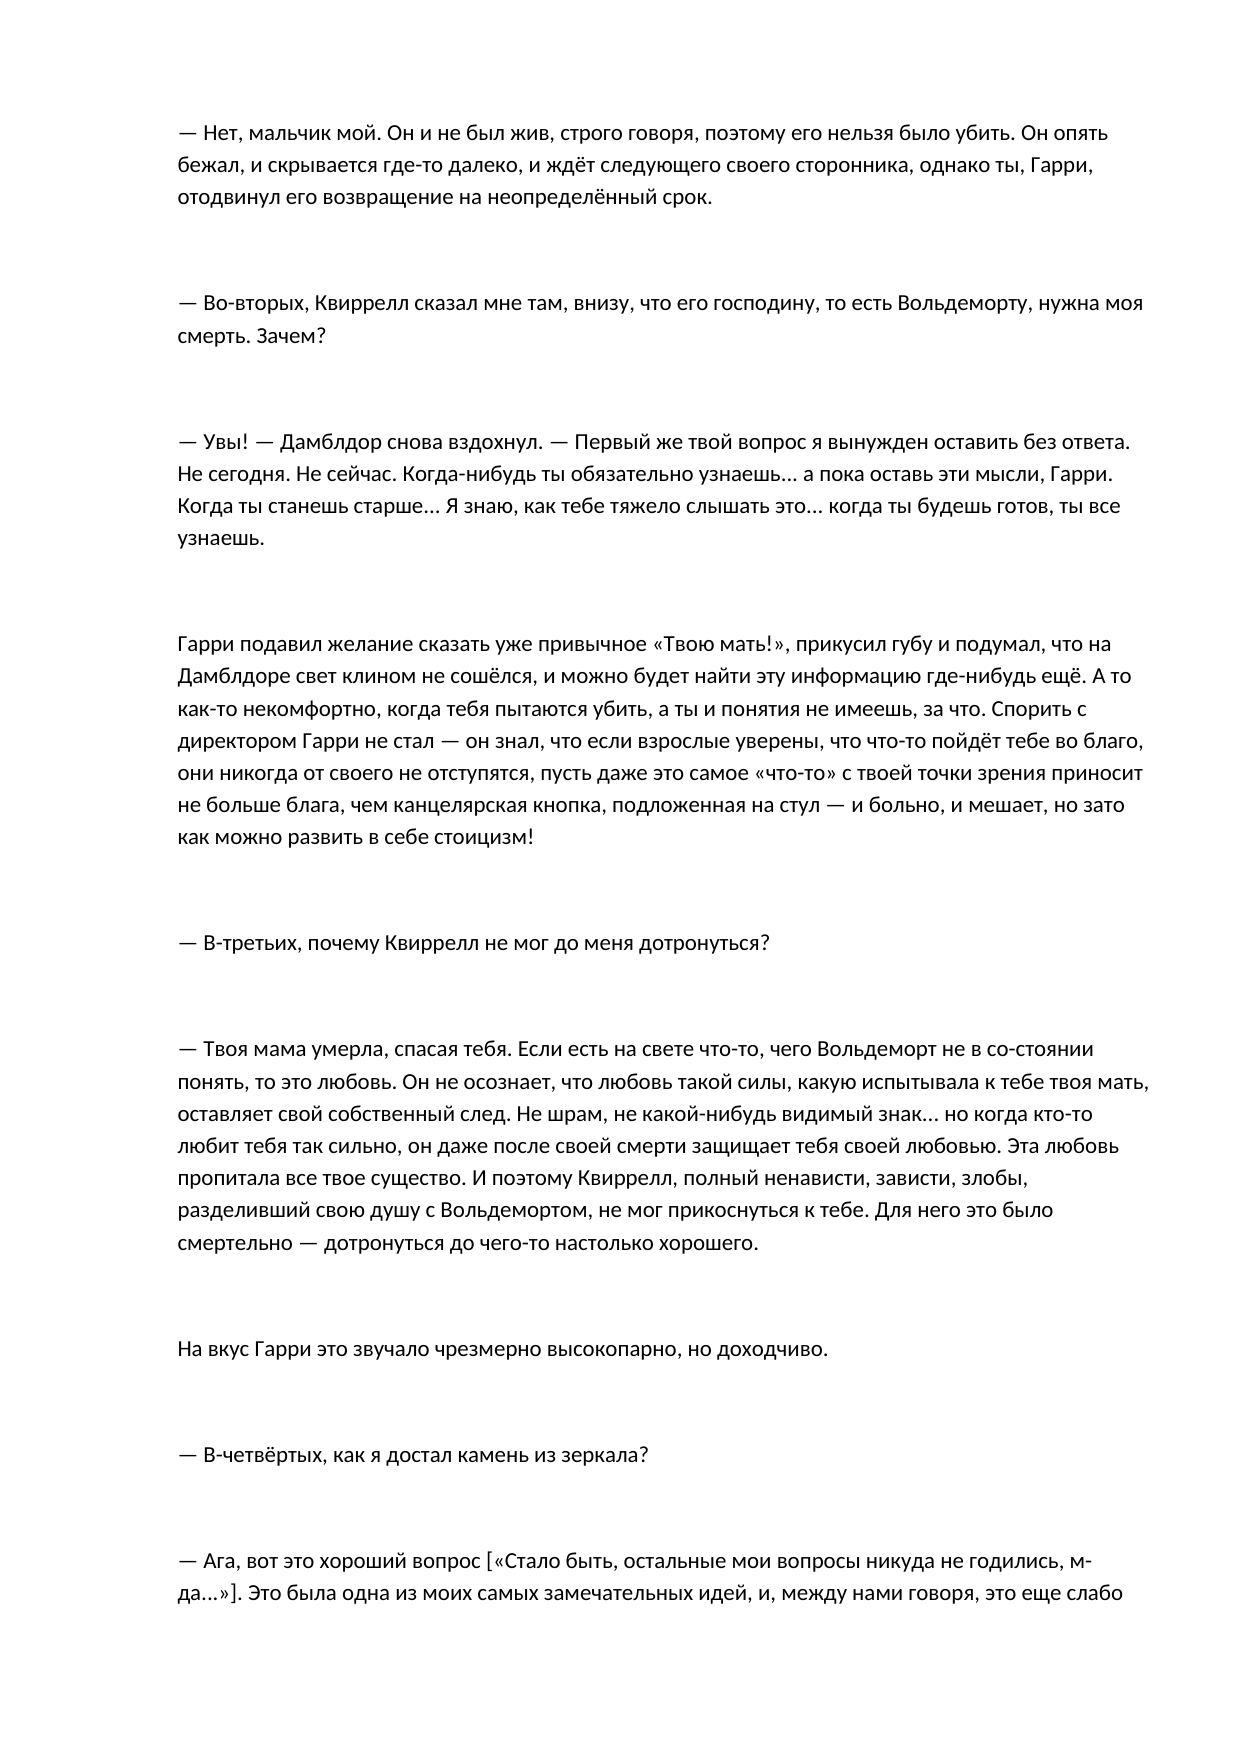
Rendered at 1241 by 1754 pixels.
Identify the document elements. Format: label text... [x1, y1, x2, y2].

text На вкус Гарри это звучало чрезмерно высокопарно, но доходчиво. [177, 1334, 1152, 1362]
text — Увы! — Дамблдор снова вздохнул. — Первый же твой вопрос я вынужден оставить без ответа. Не сегодня. Не сейчас. Когда-нибудь ты обязательно узнаешь... а пока оставь эти мысли, Гарри. Когда ты станешь старше... Я знаю, как тебе тяжело слышать это... когда ты будешь готов, ты все узнаешь. [177, 427, 1152, 551]
text — Твоя мама умерла, спасая тебя. Если есть на свете что-то, чего Вольдеморт не в со-стоянии понять, то это любовь. Он не осознает, что любовь такой силы, какую испытывала к тебе твоя мать, оставляет свой собственный след. Не шрам, не какой-нибудь видимый знак... но когда кто-то любит тебя так сильно, он даже после своей смерти защищает тебя своей любовью. Эта любовь пропитала все твое существо. И поэтому Квиррелл, полный ненависти, зависти, злобы, разделивший свою душу с Вольдемортом, не мог прикоснуться к тебе. Для него это было смертельно — дотронуться до чего-то настолько хорошего. [177, 1034, 1152, 1256]
text — Нет, мальчик мой. Он и не был жив, строго говоря, поэтому его нельзя было убить. Он опять бежал, и скрывается где-то далеко, и ждёт следующего своего сторонника, однако ты, Гарри, отодвинул его возвращение на неопределённый срок. [177, 118, 1152, 211]
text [177, 1546, 1152, 1606]
text — Во-вторых, Квиррелл сказал мне там, внизу, что его господину, то есть Вольдеморту, нужна моя смерть. Зачем? [177, 288, 1152, 349]
text — В-четвёртых, как я достал камень из зеркала? [177, 1440, 1152, 1468]
text — В-третьих, почему Квиррелл не мог до меня дотронуться? [177, 928, 1152, 957]
text Гарри подавил желание сказать уже привычное «Твою мать!», прикусил губу и подумал, что на Дамблдоре свет клином не сошёлся, и можно будет найти эту информацию где-нибудь ещё. А то как-то некомфортно, когда тебя пытаются убить, а ты и понятия не имеешь, за что. Спорить с директором Гарри не стал — он знал, что если взрослые уверены, что что-то пойдёт тебе во благо, они никогда от своего не отступятся, пусть даже это самое «что-то» с твоей точки зрения приносит не больше блага, чем канцелярская кнопка, подложенная на стул — и больно, и мешает, но зато как можно развить в себе стоицизм! [177, 629, 1152, 851]
